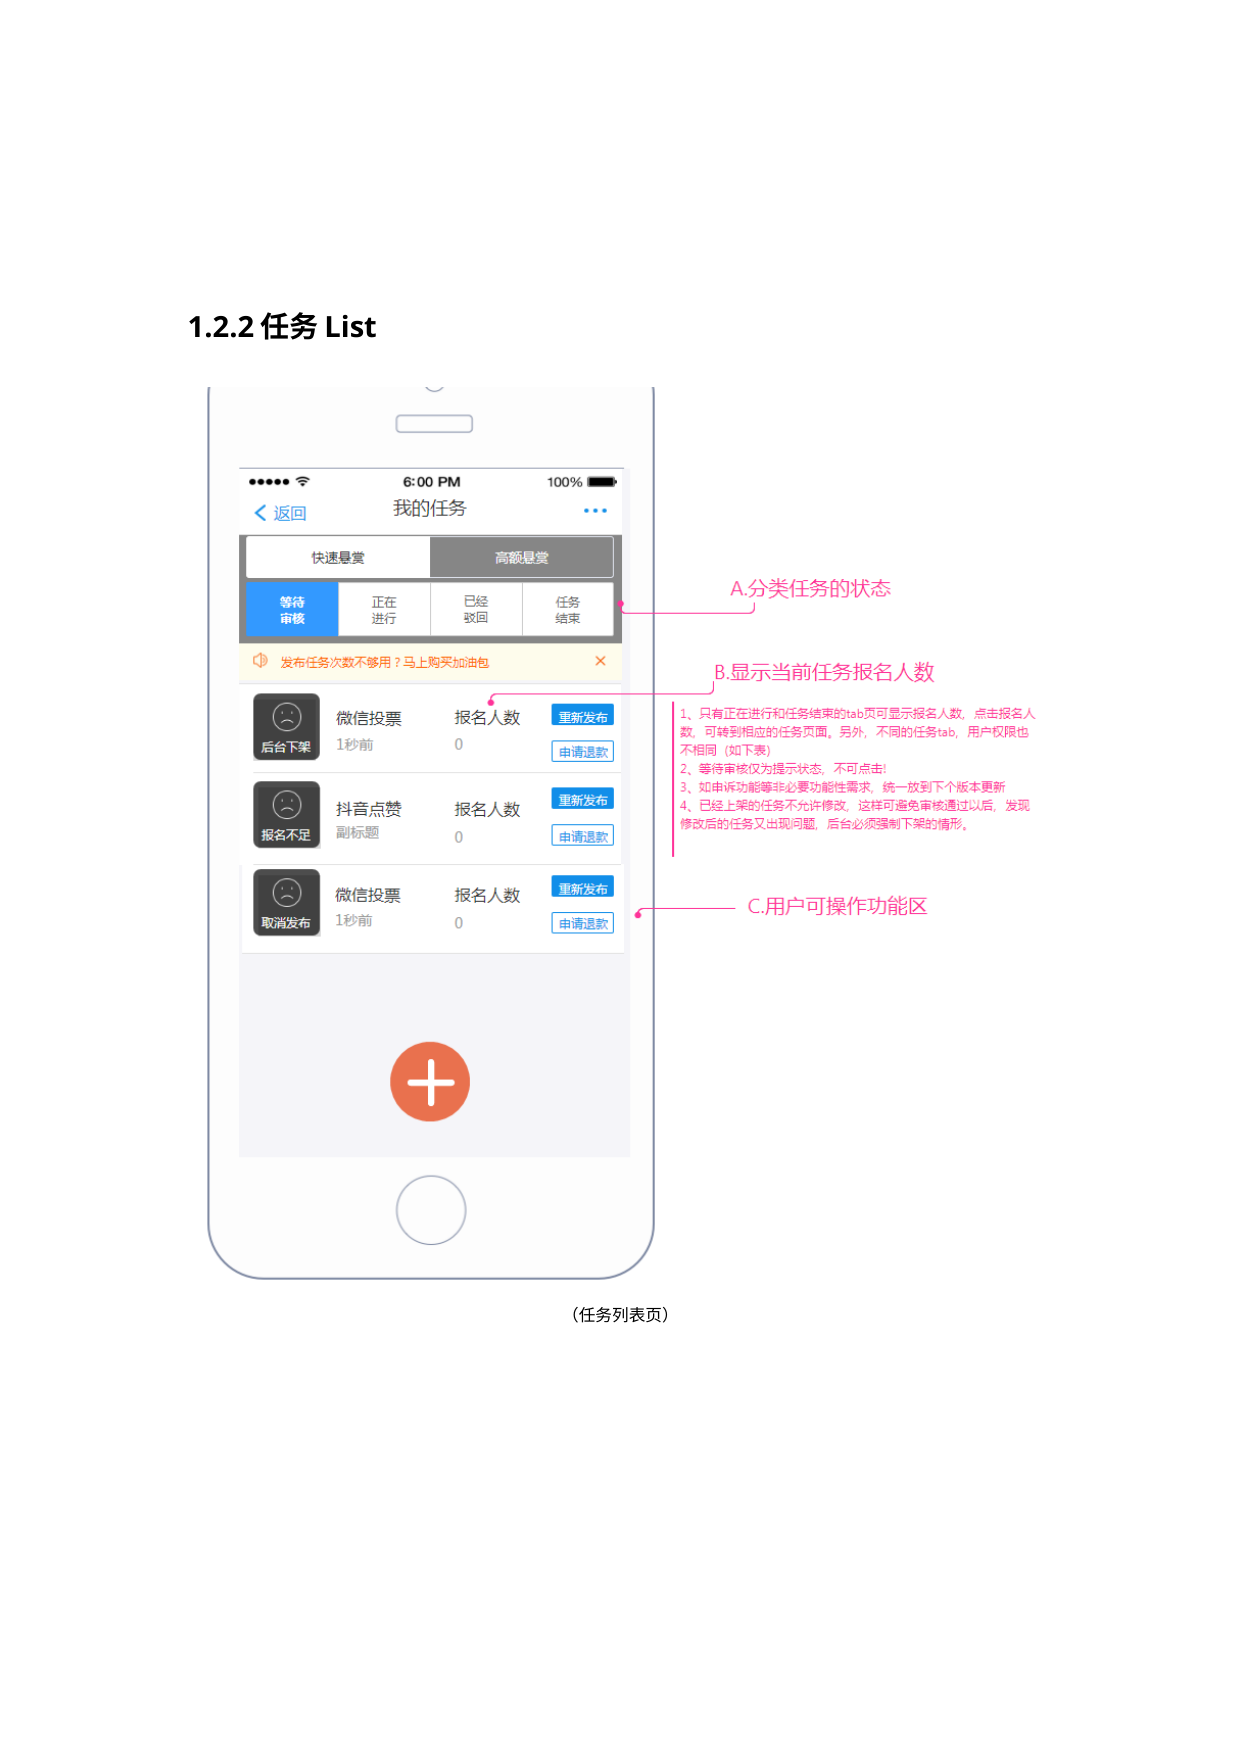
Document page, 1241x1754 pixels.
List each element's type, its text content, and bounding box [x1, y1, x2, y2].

text （任务列表页） [187, 1297, 1053, 1330]
subtitle 1.2.2任务List [187, 292, 1053, 357]
picture [187, 387, 1053, 1290]
